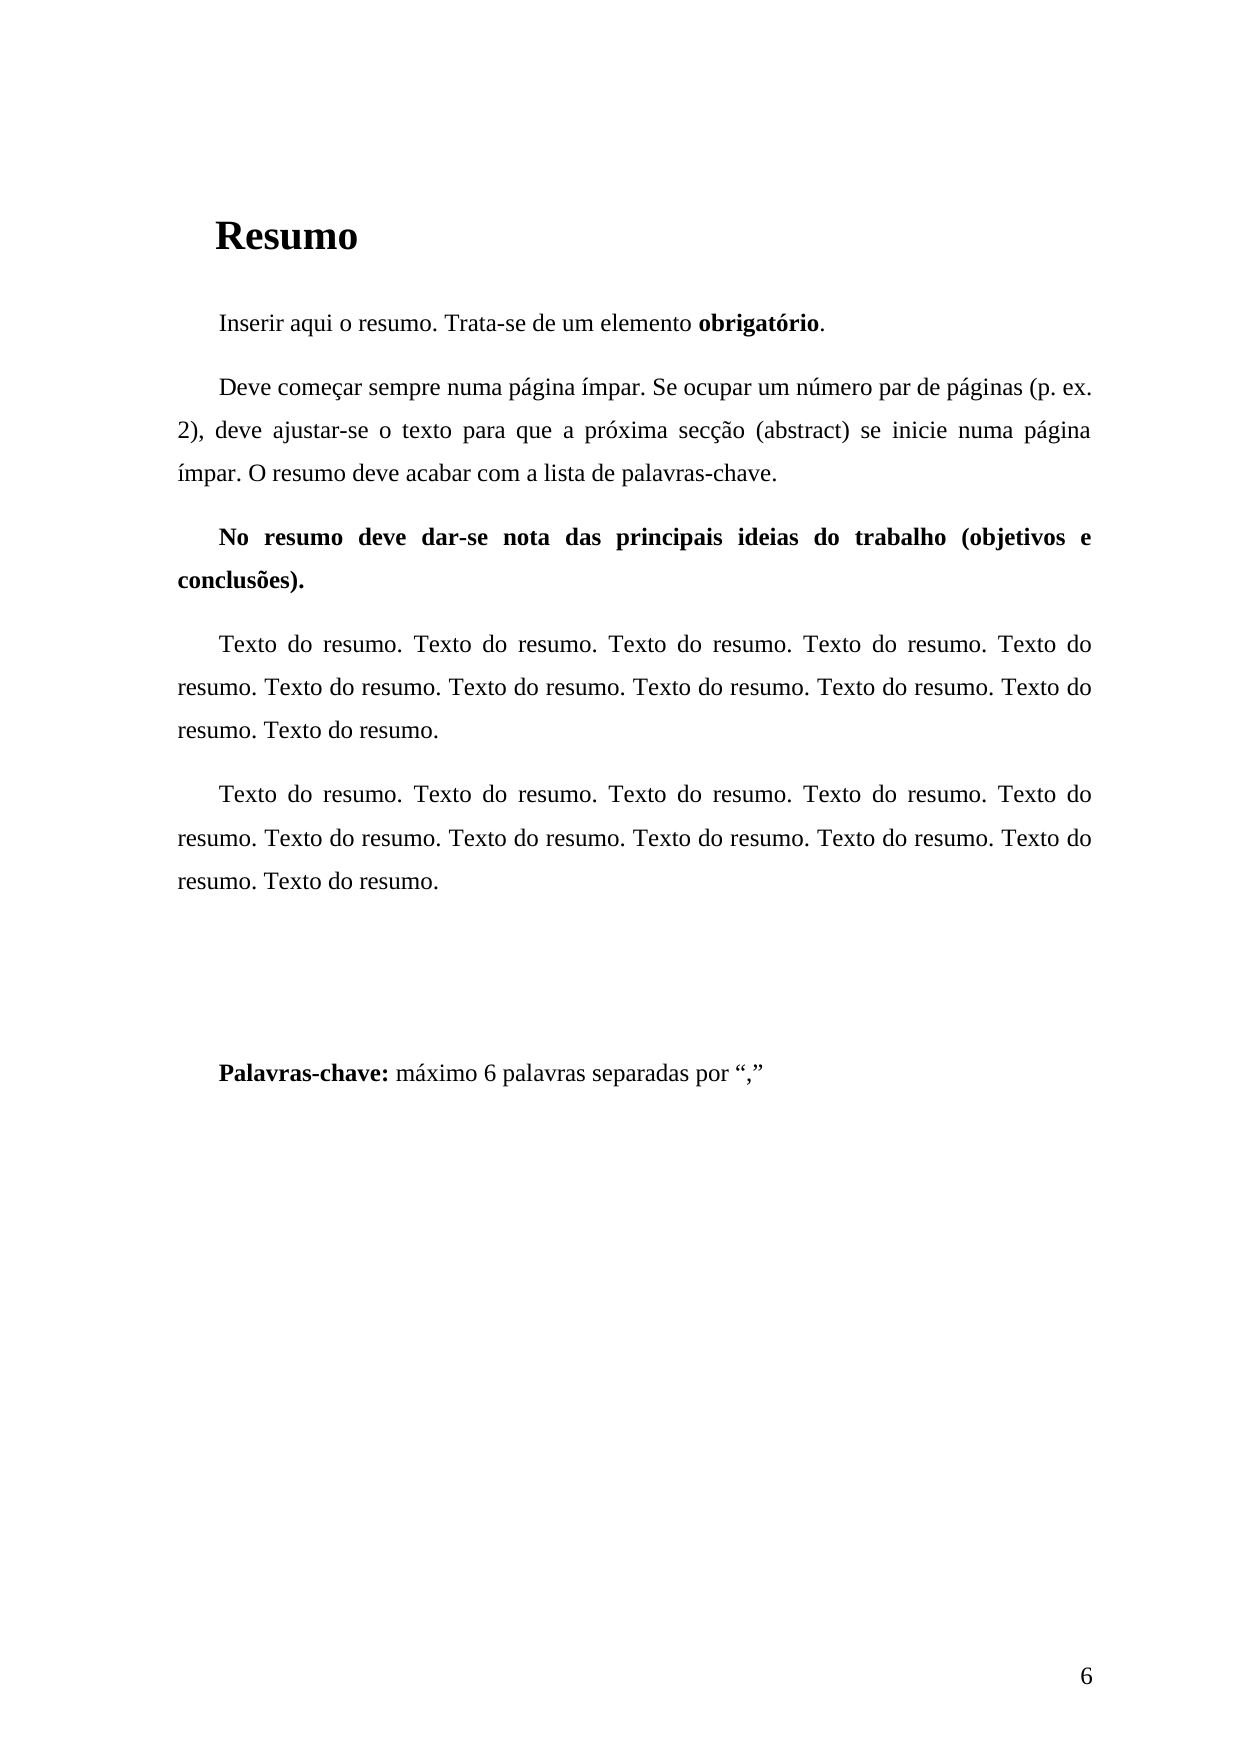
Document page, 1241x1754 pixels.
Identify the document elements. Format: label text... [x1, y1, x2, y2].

text Texto do resumo. Texto do resumo. Texto do resumo. Texto do resumo. Texto do resumo. Texto do resumo. Texto do resumo. Texto do resumo. Texto do resumo. Texto do resumo. Texto do resumo. [177, 779, 1092, 894]
text Palavras-chave: máximo 6 palavras separadas por “,” [177, 1058, 1092, 1086]
subtitle Resumo [215, 210, 1092, 258]
text No resumo deve dar-se nota das principais ideias do trabalho (objetivos e conclusões). [177, 522, 1092, 594]
text Inserir aqui o resumo. Trata-se de um elemento obrigatório. [177, 308, 1092, 337]
text Texto do resumo. Texto do resumo. Texto do resumo. Texto do resumo. Texto do resumo. Texto do resumo. Texto do resumo. Texto do resumo. Texto do resumo. Texto do resumo. Texto do resumo. [177, 629, 1092, 744]
text Deve começar sempre numa página ímpar. Se ocupar um número par de páginas (p. ex. 2), deve ajustar-se o texto para que a próxima secção (abstract) se inicie numa página ímpar. O resumo deve acabar com a lista de palavras-chave. [177, 372, 1092, 487]
